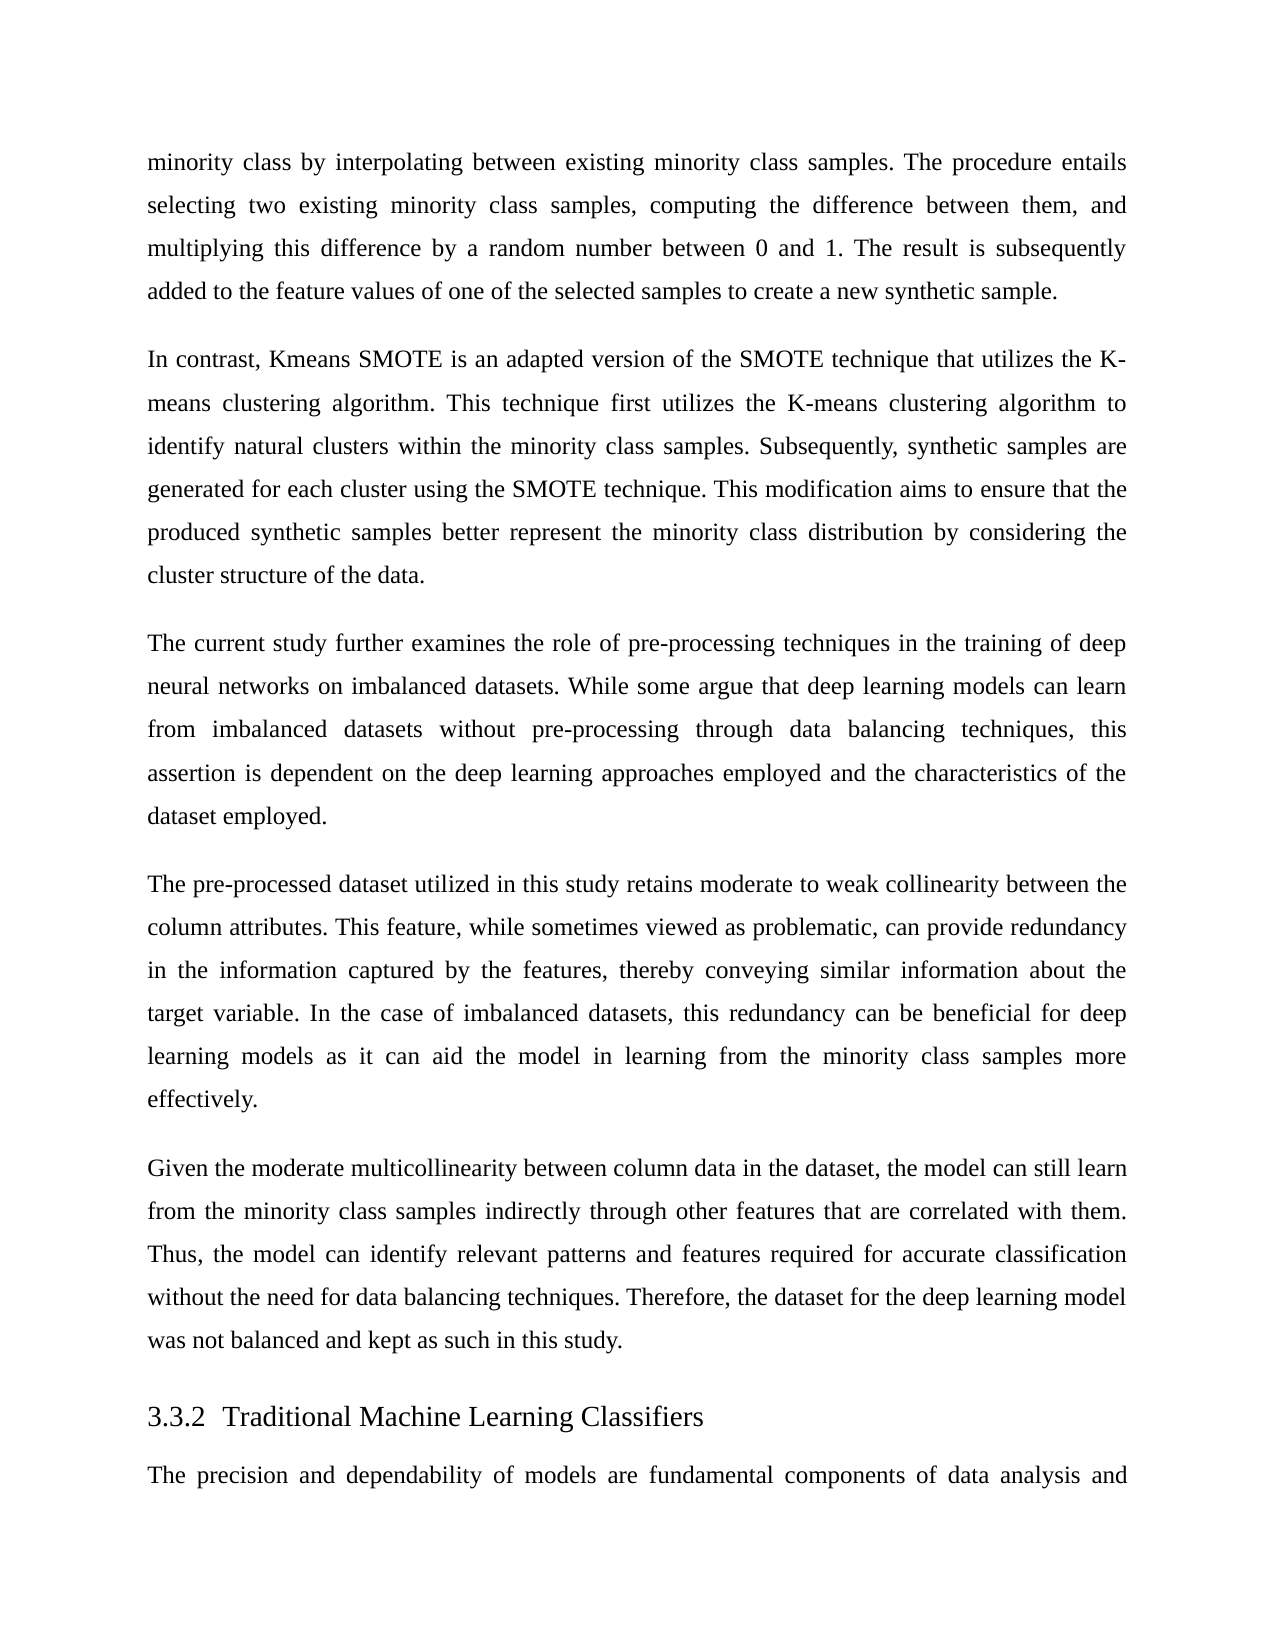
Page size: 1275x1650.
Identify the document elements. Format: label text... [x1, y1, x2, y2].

text Given the moderate multicollinearity between column data in the dataset, the model can still learn from the minority class samples indirectly through other features that are correlated with them. Thus, the model can identify relevant patterns and features required for accurate classification without the need for data balancing techniques. Therefore, the dataset for the deep learning model was not balanced and kept as such in this study. [147, 1153, 1128, 1354]
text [147, 147, 1128, 305]
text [147, 1460, 1128, 1489]
text In contrast, Kmeans SMOTE is an adapted version of the SMOTE technique that utilizes the K-means clustering algorithm. This technique first utilizes the K-means clustering algorithm to identify natural clusters within the minority class samples. Subsequently, synthetic samples are generated for each cluster using the SMOTE technique. This modification aims to ensure that the produced synthetic samples better represent the minority class distribution by considering the cluster structure of the data. [147, 344, 1128, 589]
text The current study further examines the role of pre-processing techniques in the training of deep neural networks on imbalanced datasets. While some argue that deep learning models can learn from imbalanced datasets without pre-processing through data balancing techniques, this assertion is dependent on the deep learning approaches employed and the characteristics of the dataset employed. [147, 628, 1128, 829]
subtitle Traditional Machine Learning Classifiers [147, 1393, 1128, 1435]
text The pre-processed dataset utilized in this study retains moderate to weak collinearity between the column attributes. This feature, while sometimes viewed as problematic, can provide redundancy in the information captured by the features, thereby conveying similar information about the target variable. In the case of imbalanced datasets, this redundancy can be beneficial for deep learning models as it can aid the model in learning from the minority class samples more effectively. [147, 869, 1128, 1113]
